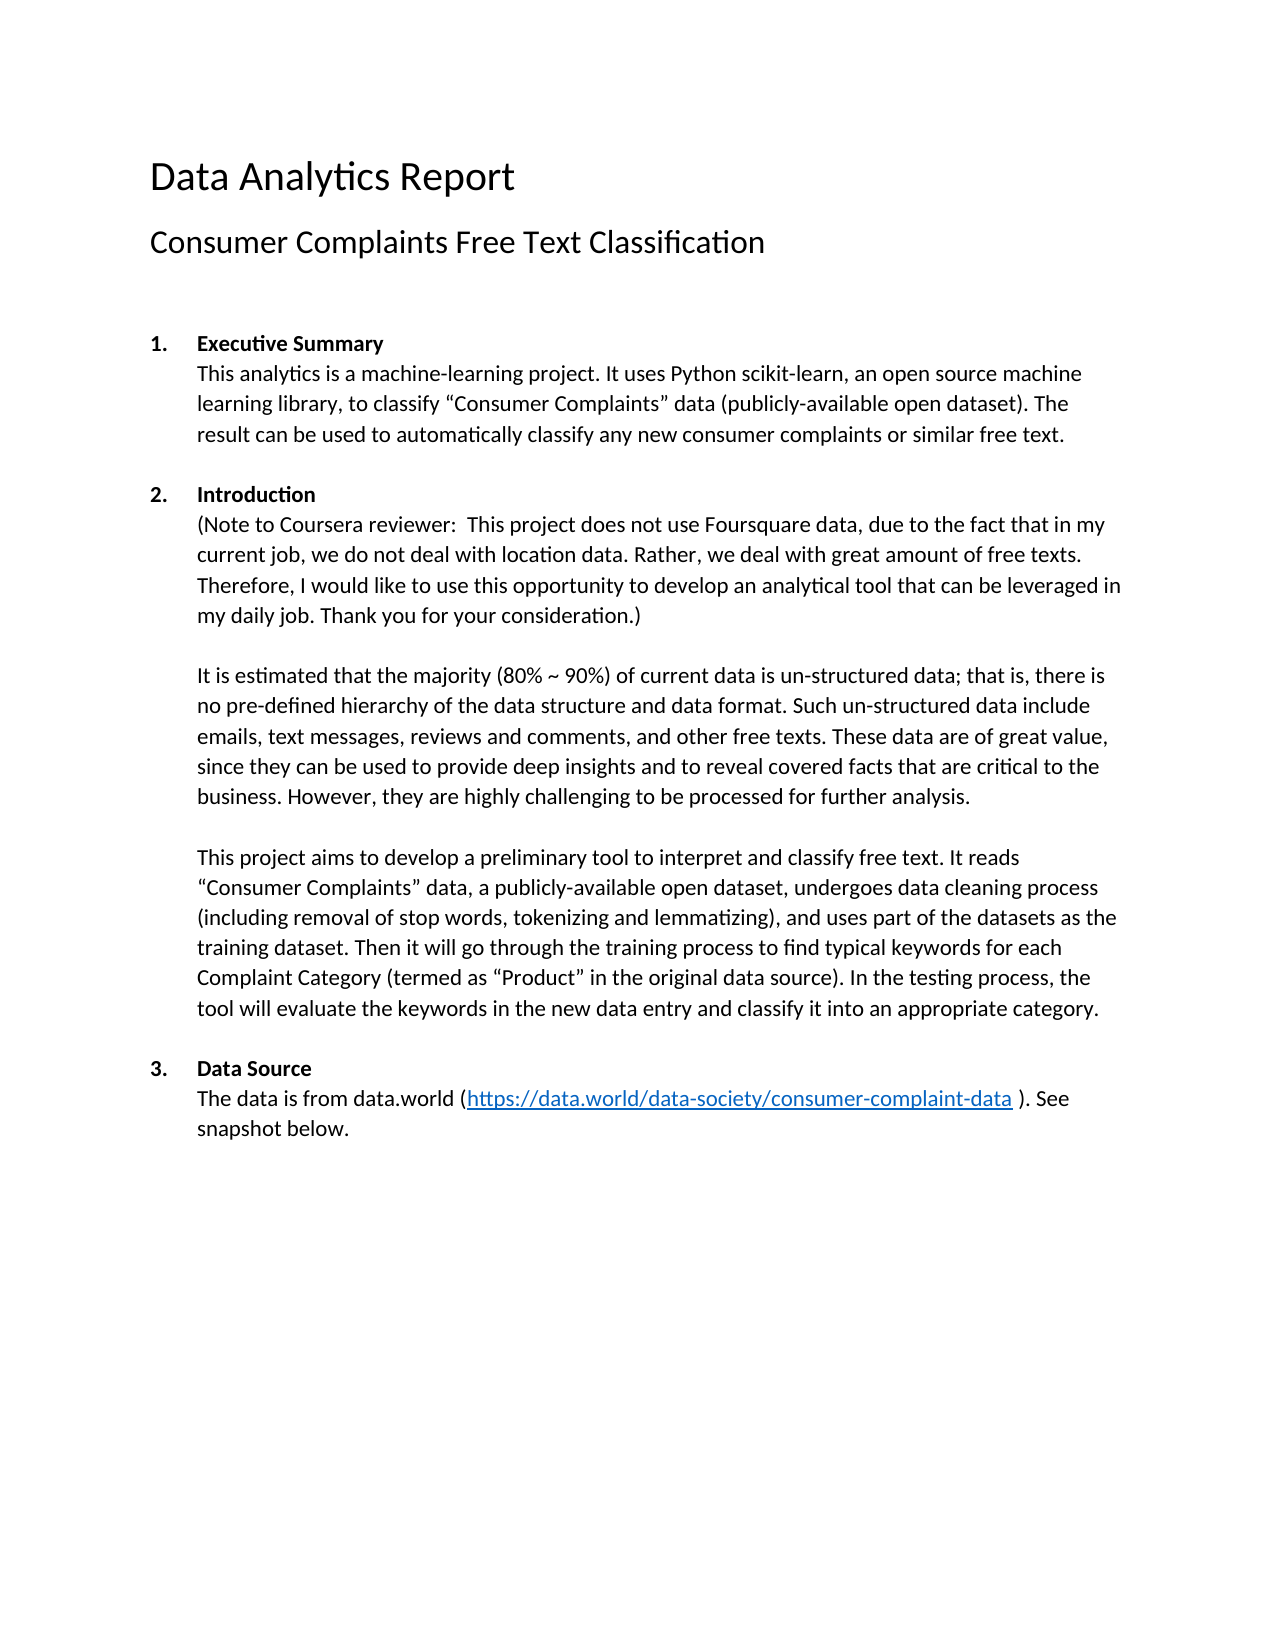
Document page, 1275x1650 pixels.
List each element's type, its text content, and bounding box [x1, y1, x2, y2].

list This analytics is a machine-learning project. It uses Python scikit-learn, an open source machine learning library, to classify “Consumer Complaints” data (publicly-available open dataset). The result can be used to automatically classify any new consumer complaints or similar free text. [197, 359, 1125, 448]
list Data Source [150, 1054, 1125, 1082]
list Executive Summary [150, 329, 1125, 357]
list It is estimated that the majority (80% ~ 90%) of current data is un-structured data; that is, there is no pre-defined hierarchy of the data structure and data format. Such un-structured data include emails, text messages, reviews and comments, and other free texts. These data are of great value, since they can be used to provide deep insights and to reveal covered facts that are critical to the business. However, they are highly challenging to be processed for further analysis. [197, 661, 1125, 810]
list Introduction [150, 480, 1125, 508]
text Data Analytics Report [150, 150, 1125, 201]
list The data is from data.world (https://data.world/data-society/consumer-complaint-data ). See snapshot below. [197, 1084, 1125, 1142]
list This project aims to develop a preliminary tool to interpret and classify free text. It reads “Consumer Complaints” data, a publicly-available open dataset, undergoes data cleaning process (including removal of stop words, tokenizing and lemmatizing), and uses part of the datasets as the training dataset. Then it will go through the training process to find typical keywords for each Complaint Category (termed as “Product” in the original data source). In the testing process, the tool will evaluate the keywords in the new data entry and classify it into an appropriate category. [197, 843, 1125, 1022]
text Consumer Complaints Free Text Classification [150, 222, 1125, 262]
list (Note to Coursera reviewer: This project does not use Foursquare data, due to the fact that in my current job, we do not deal with location data. Rather, we deal with great amount of free texts. Therefore, I would like to use this opportunity to develop an analytical tool that can be leveraged in my daily job. Thank you for your consideration.) [197, 510, 1125, 629]
